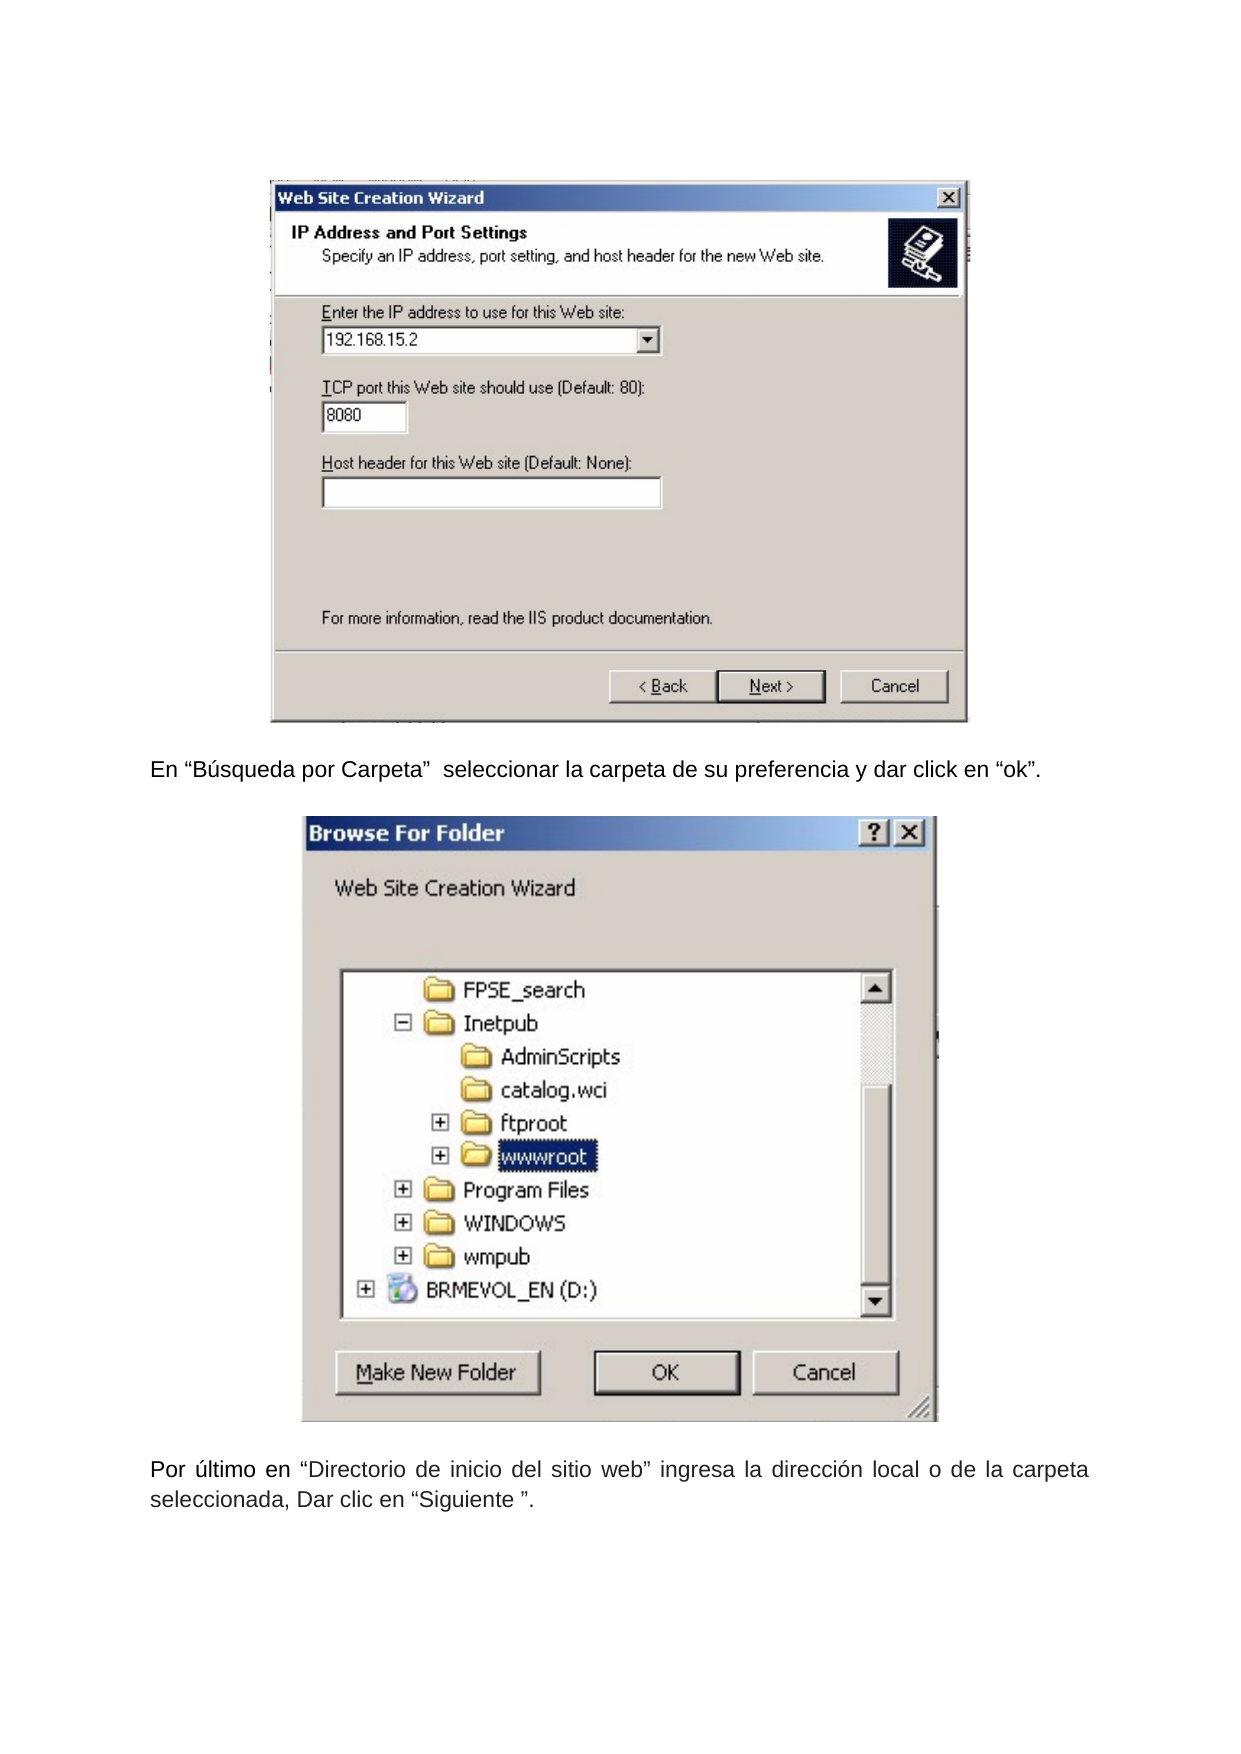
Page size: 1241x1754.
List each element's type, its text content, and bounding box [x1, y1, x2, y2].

text Por último en “Directorio de inicio del sitio web” ingresa la dirección local o de la carpeta seleccionada, Dar clic en “Siguiente ”. [150, 1456, 1090, 1512]
picture [301, 816, 940, 1422]
picture [269, 180, 971, 723]
text En “Búsqueda por Carpeta” seleccionar la carpeta de su preferencia y dar click en “ok”. [150, 756, 1090, 782]
